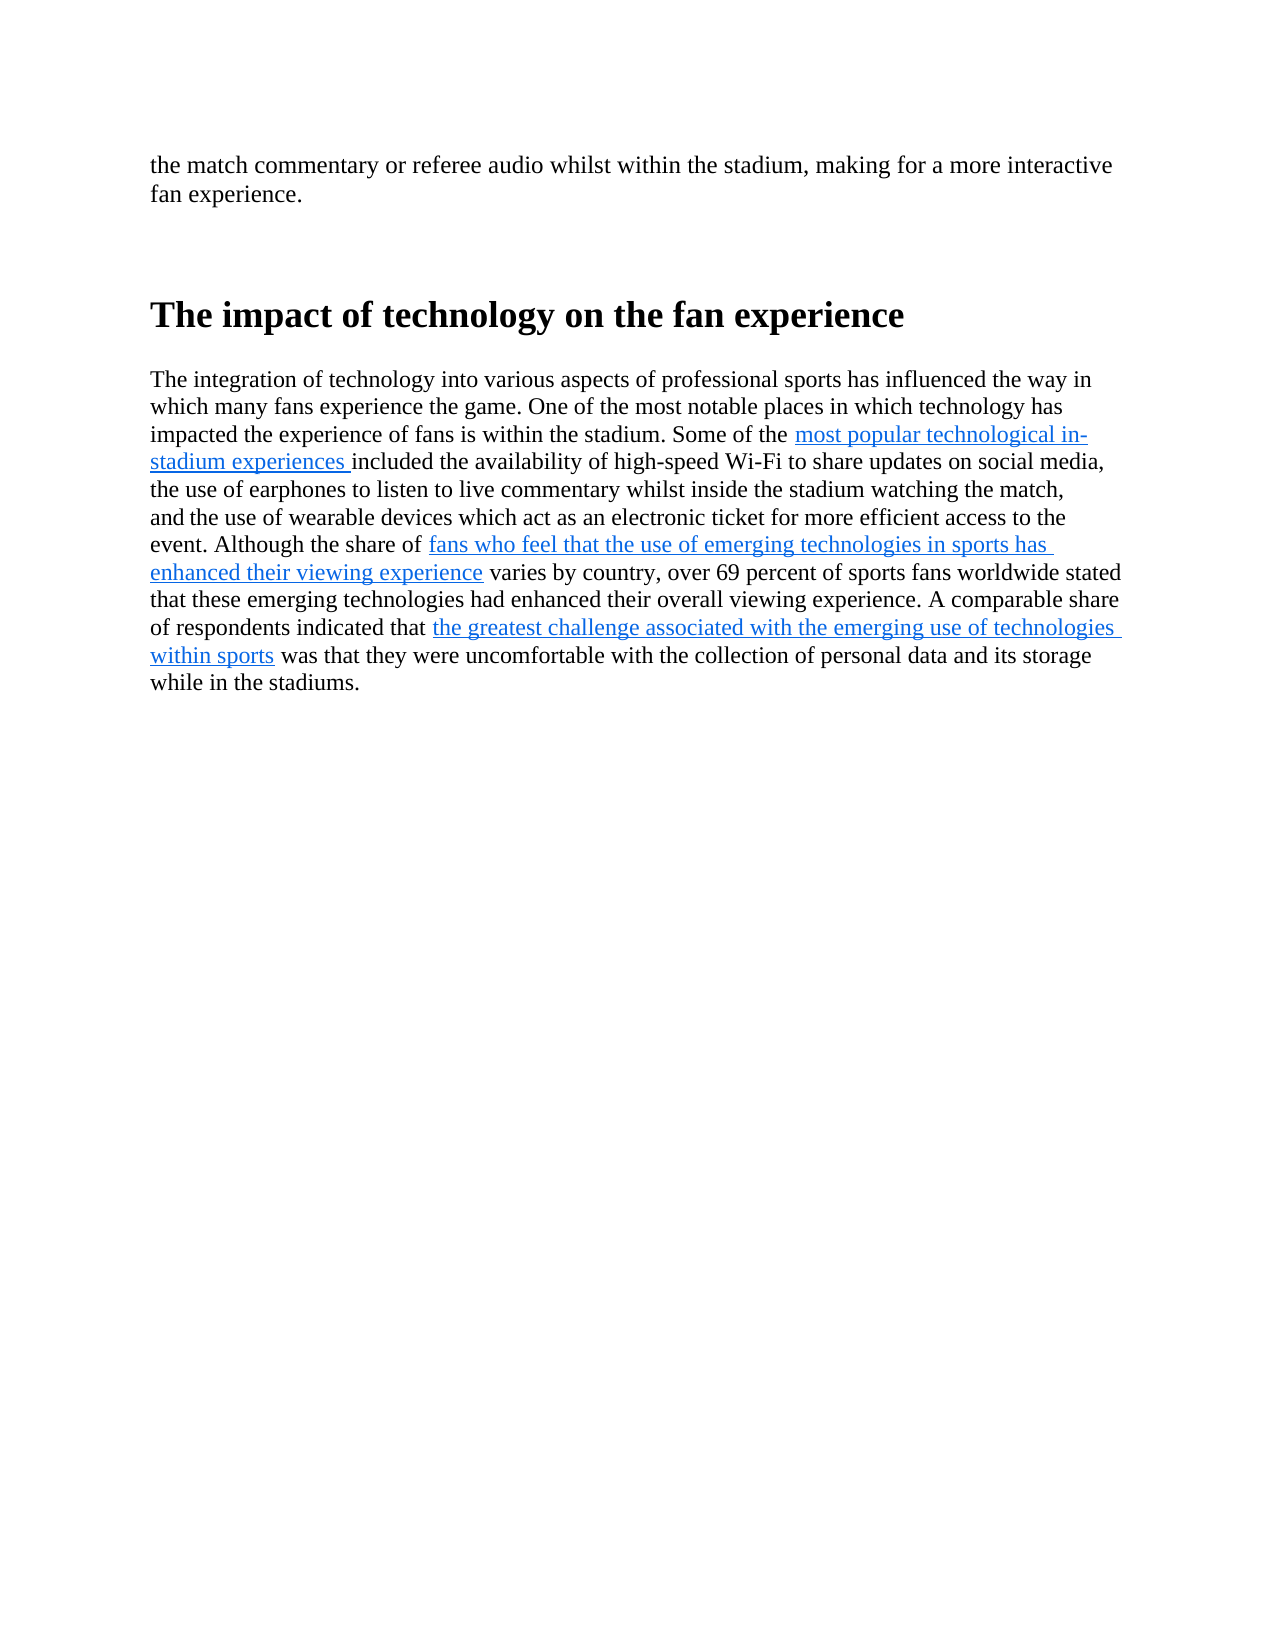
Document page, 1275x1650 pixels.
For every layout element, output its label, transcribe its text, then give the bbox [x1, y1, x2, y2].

text The impact of technology on the fan experience [150, 292, 1125, 335]
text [150, 150, 1125, 207]
text The integration of technology into various aspects of professional sports has influenced the way in which many fans experience the game. One of the most notable places in which technology has impacted the experience of fans is within the stadium. Some of the most popular technological in-stadium experiences included the availability of high-speed Wi-Fi to share updates on social media, the use of earphones to listen to live commentary whilst inside the stadium watching the match, and the use of wearable devices which act as an electronic ticket for more efficient access to the event. Although the share of fans who feel that the use of emerging technologies in sports has enhanced their viewing experience varies by country, over 69 percent of sports fans worldwide stated that these emerging technologies had enhanced their overall viewing experience. A comparable share of respondents indicated that the greatest challenge associated with the emerging use of technologies within sports was that they were uncomfortable with the collection of personal data and its storage while in the stadiums. [150, 364, 1125, 696]
